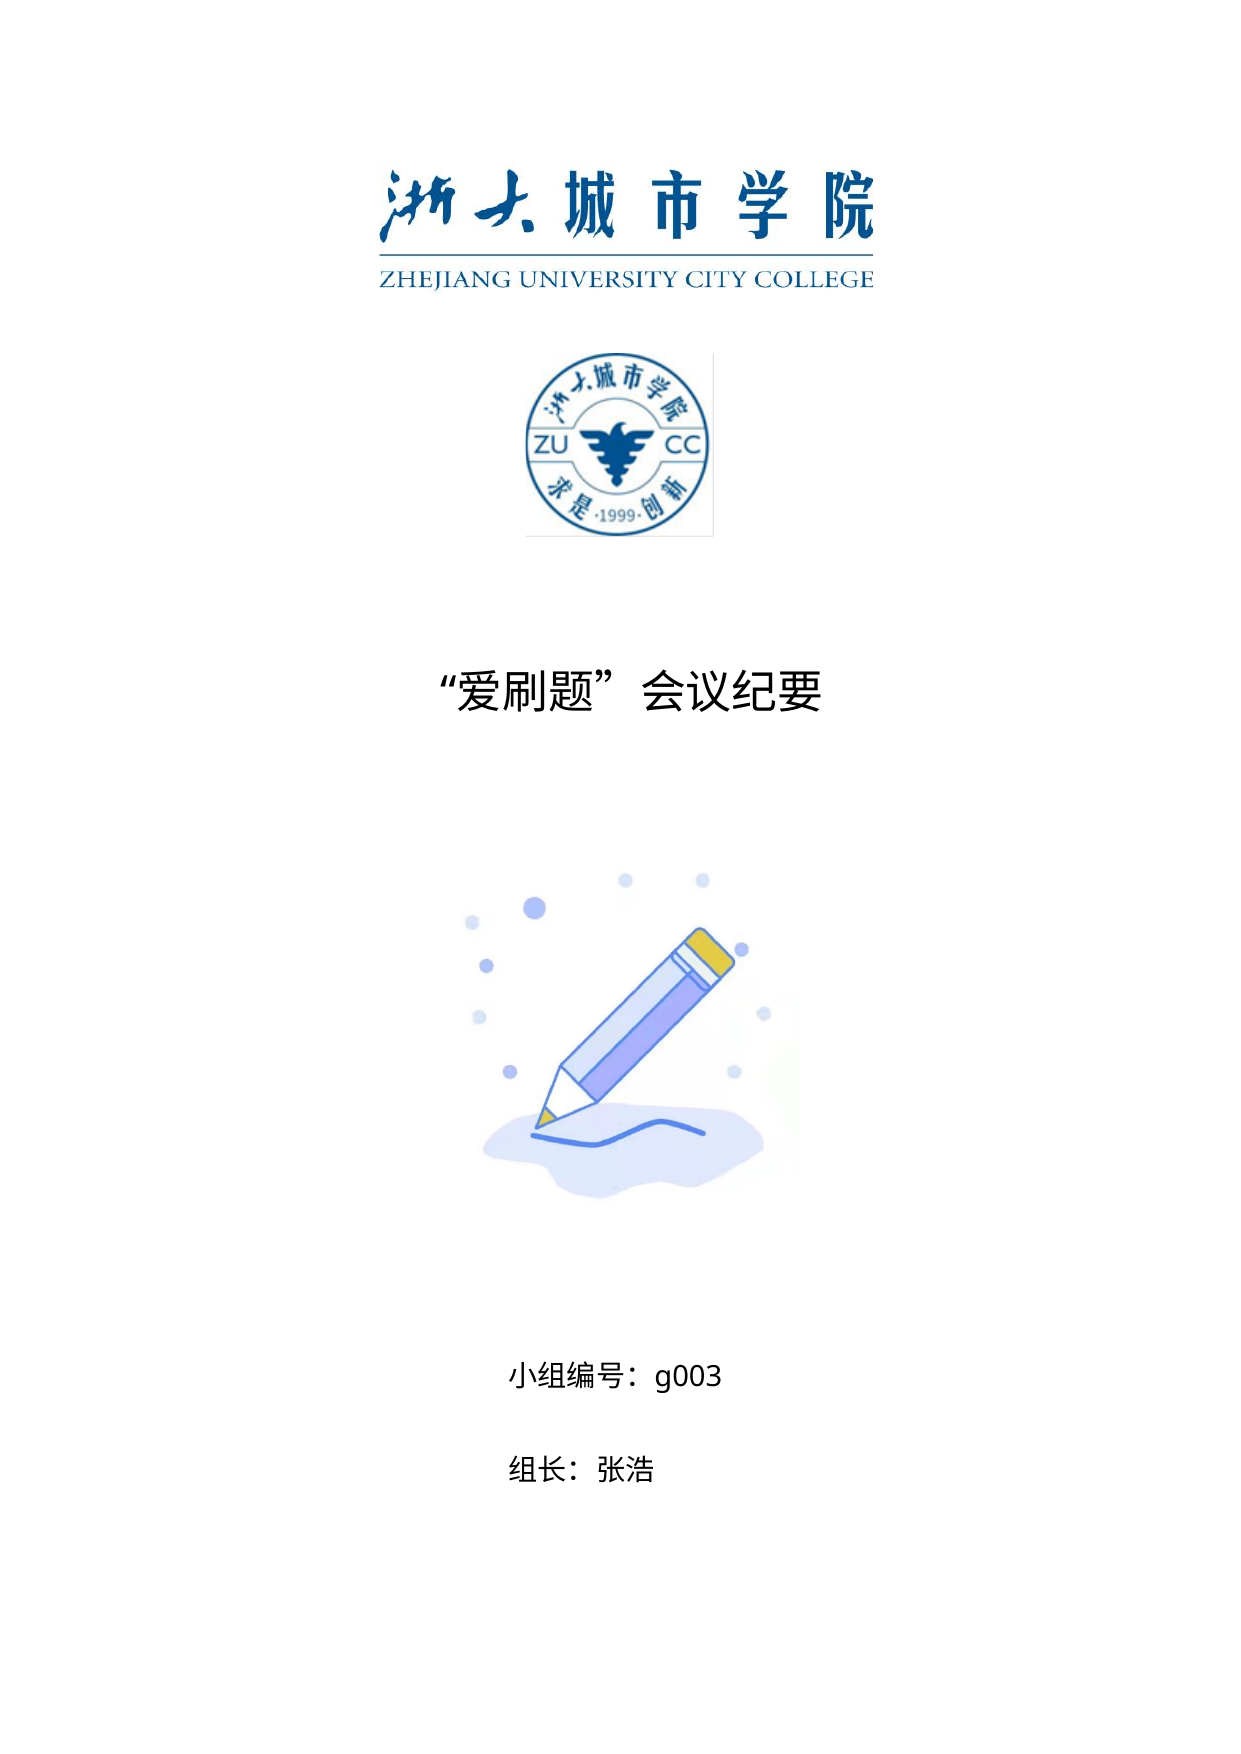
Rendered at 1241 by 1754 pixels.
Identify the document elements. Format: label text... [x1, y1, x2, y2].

picture [525, 353, 715, 538]
picture [440, 860, 800, 1204]
text 组长：张浩 [494, 1435, 1053, 1500]
text 小组编号：g003 [494, 1341, 1053, 1406]
text “爱刷题”会议纪要 [187, 639, 1053, 737]
picture [367, 162, 874, 294]
